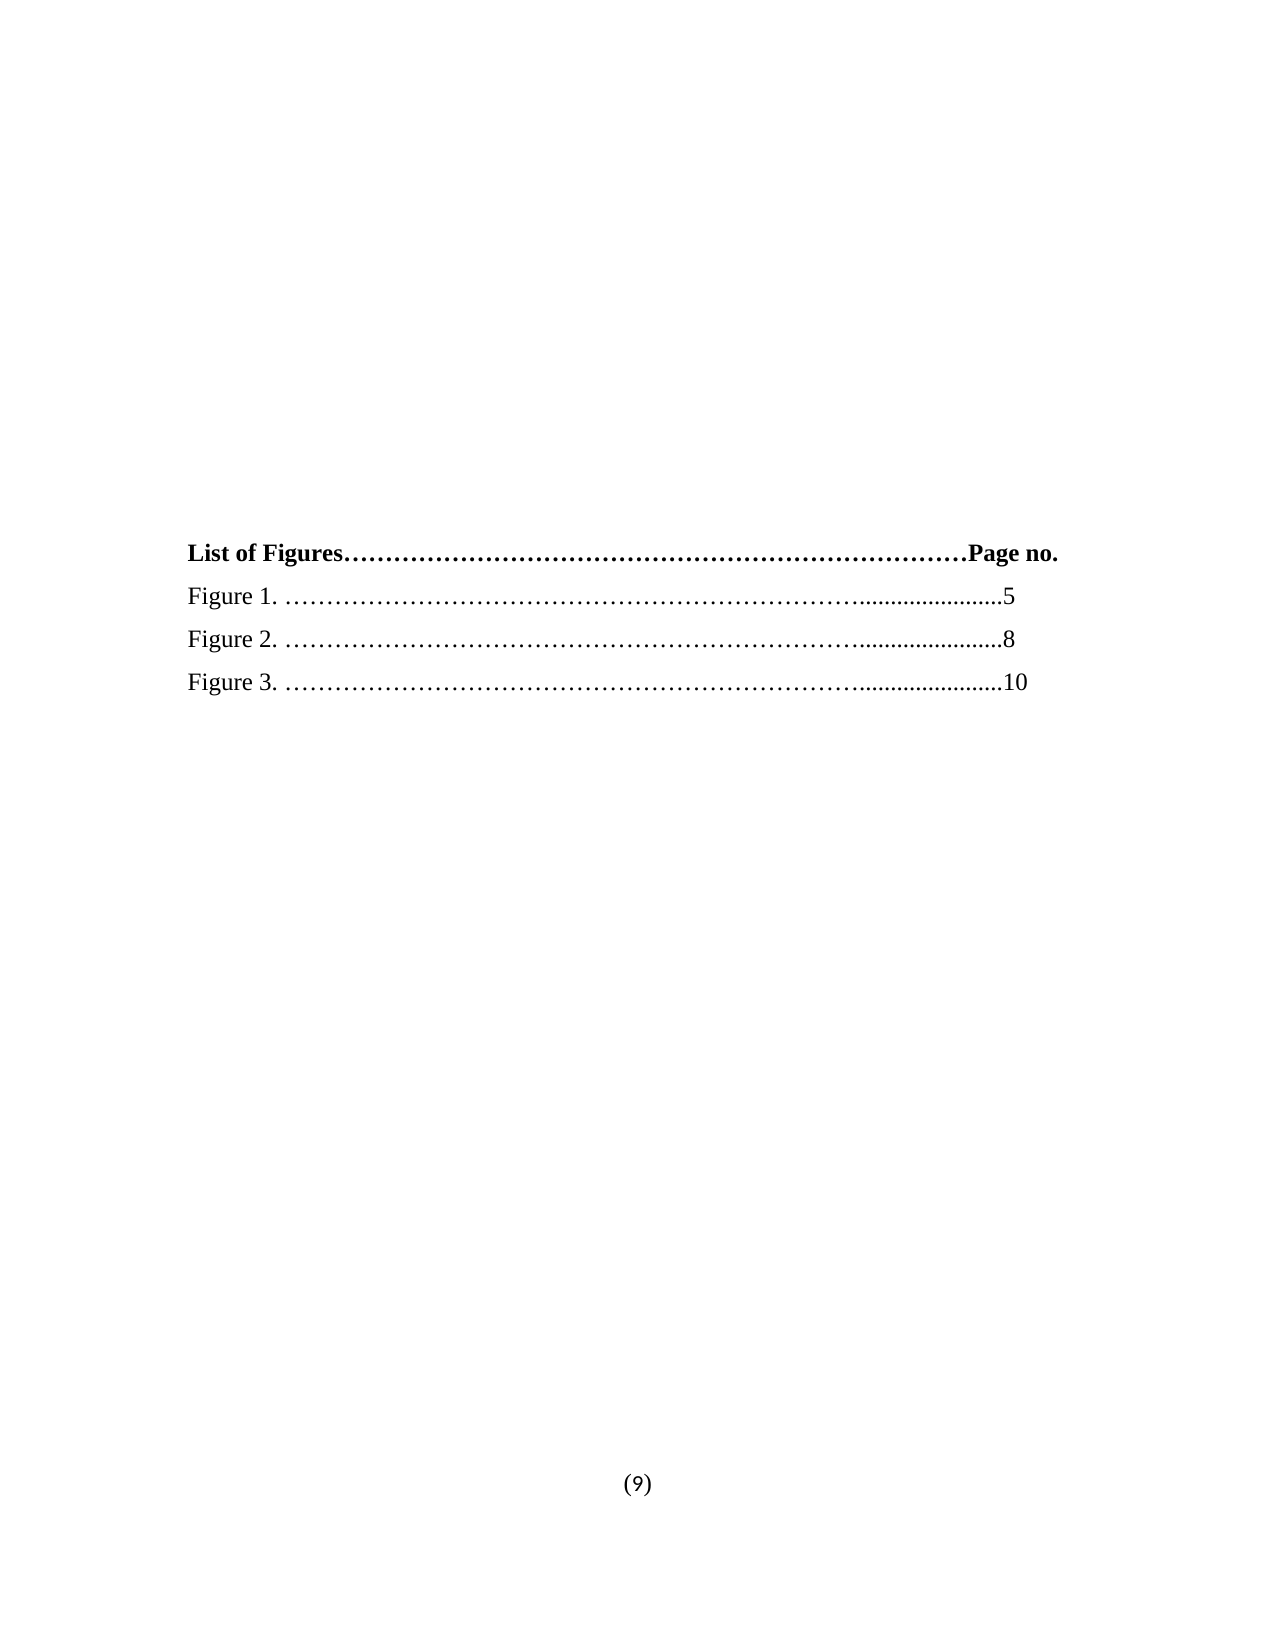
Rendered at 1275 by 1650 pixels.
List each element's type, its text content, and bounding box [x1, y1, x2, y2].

text List of Figures…………………………………………………………………Page no. [187, 538, 1125, 567]
text Figure 3. …………………………………………………………….......................10 [187, 667, 1125, 696]
text Figure 1. …………………………………………………………….......................5 [187, 581, 1125, 610]
text Figure 2. …………………………………………………………….......................8 [187, 624, 1125, 653]
